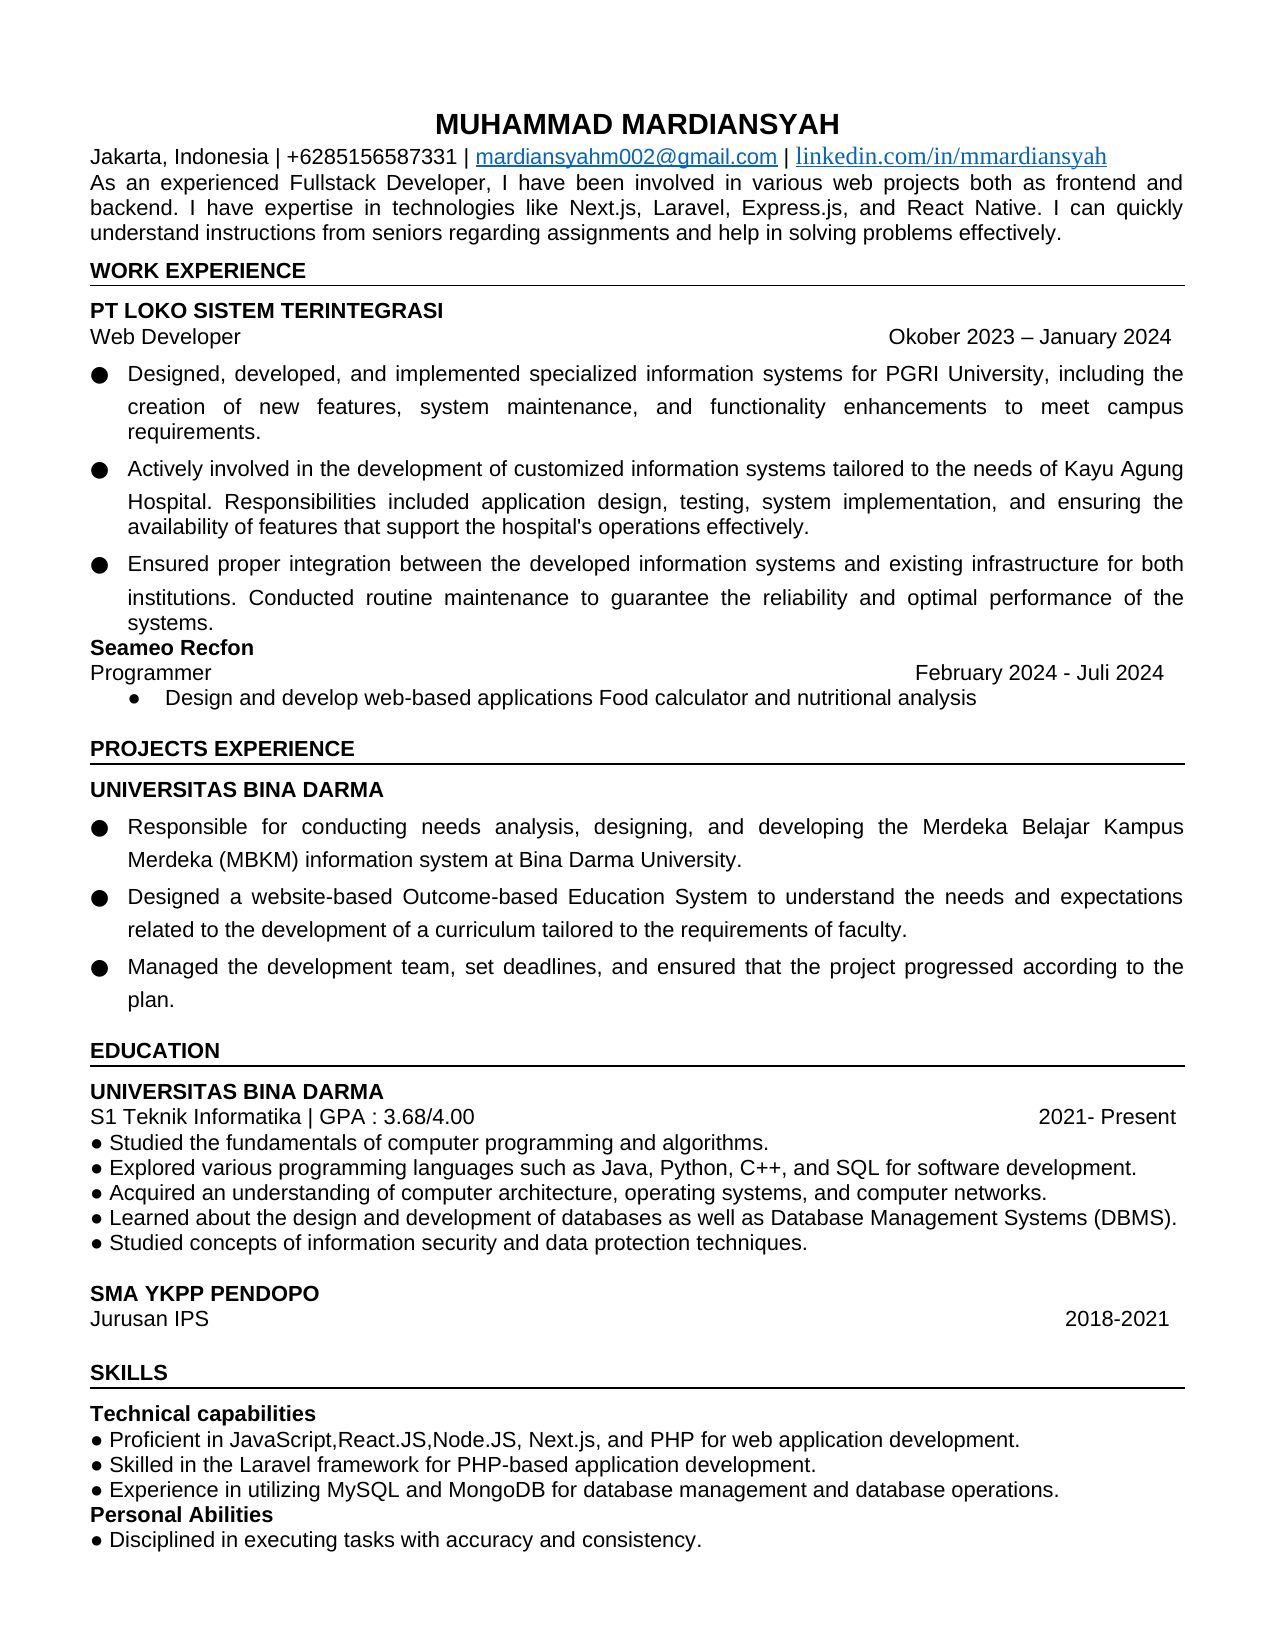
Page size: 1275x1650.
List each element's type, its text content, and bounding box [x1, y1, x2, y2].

text Seameo Recfon [90, 635, 1185, 660]
text Jurusan IPS 2018-2021 [90, 1306, 1185, 1331]
text ● Proficient in JavaScript,React.JS,Node.JS, Next.js, and PHP for web application development. [90, 1426, 1185, 1452]
text ● Skilled in the Laravel framework for PHP-based application development. [90, 1452, 1185, 1477]
list Design and develop web-based applications Food calculator and nutritional analysis [127, 685, 1185, 710]
text PROJECTS EXPERIENCE [90, 736, 1185, 763]
list Actively involved in the development of customized information systems tailored to the needs of Kayu Agung Hospital. Responsibilities included application design, testing, system implementation, and ensuring the availability of features that support the hospital's operations effectively. [90, 444, 1185, 539]
text ● Explored various programming languages such as Java, Python, C++, and SQL for software development. [90, 1155, 1185, 1180]
text Web Developer Okober 2023 – January 2024 [90, 324, 1185, 349]
text Personal Abilities [90, 1502, 1185, 1527]
text MUHAMMAD MARDIANSYAH [90, 107, 1185, 141]
list Designed a website-based Outcome-based Education System to understand the needs and expectations related to the development of a curriculum tailored to the requirements of faculty. [90, 872, 1185, 942]
text WORK EXPERIENCE [90, 258, 1185, 285]
text Technical capabilities [90, 1401, 1185, 1426]
text UNIVERSITAS BINA DARMA [90, 777, 1185, 802]
list Designed, developed, and implemented specialized information systems for PGRI University, including the creation of new features, system maintenance, and functionality enhancements to meet campus requirements. [90, 349, 1185, 444]
text SKILLS [90, 1360, 1185, 1387]
text ● Studied the fundamentals of computer programming and algorithms. [90, 1129, 1185, 1155]
text ● Experience in utilizing MySQL and MongoDB for database management and database operations. [90, 1477, 1185, 1502]
text ● Acquired an understanding of computer architecture, operating systems, and computer networks. [90, 1180, 1185, 1205]
text S1 Teknik Informatika | GPA : 3.68/4.00 2021- Present [90, 1104, 1185, 1129]
list Responsible for conducting needs analysis, designing, and developing the Merdeka Belajar Kampus Merdeka (MBKM) information system at Bina Darma University. [90, 802, 1185, 872]
text ● Disciplined in executing tasks with accuracy and consistency. [90, 1527, 1185, 1552]
list Ensured proper integration between the developed information systems and existing infrastructure for both institutions. Conducted routine maintenance to guarantee the reliability and optimal performance of the systems. [90, 539, 1185, 635]
list Managed the development team, set deadlines, and ensured that the project progressed according to the plan. [90, 942, 1185, 1012]
text Programmer February 2024 - Juli 2024 [90, 660, 1185, 685]
text PT LOKO SISTEM TERINTEGRASI [90, 298, 1185, 324]
text ● Learned about the design and development of databases as well as Database Management Systems (DBMS). [90, 1205, 1185, 1230]
text SMA YKPP PENDOPO [90, 1281, 1185, 1306]
text Jakarta, Indonesia | +6285156587331 | mardiansyahm002@gmail.com | linkedin.com/in/mmardiansyah [90, 141, 1185, 169]
text UNIVERSITAS BINA DARMA [90, 1079, 1185, 1104]
text ● Studied concepts of information security and data protection techniques. [90, 1230, 1185, 1256]
text EDUCATION [90, 1038, 1185, 1065]
text As an experienced Fullstack Developer, I have been involved in various web projects both as frontend and backend. I have expertise in technologies like Next.js, Laravel, Express.js, and React Native. I can quickly understand instructions from seniors regarding assignments and help in solving problems effectively. [90, 169, 1185, 245]
